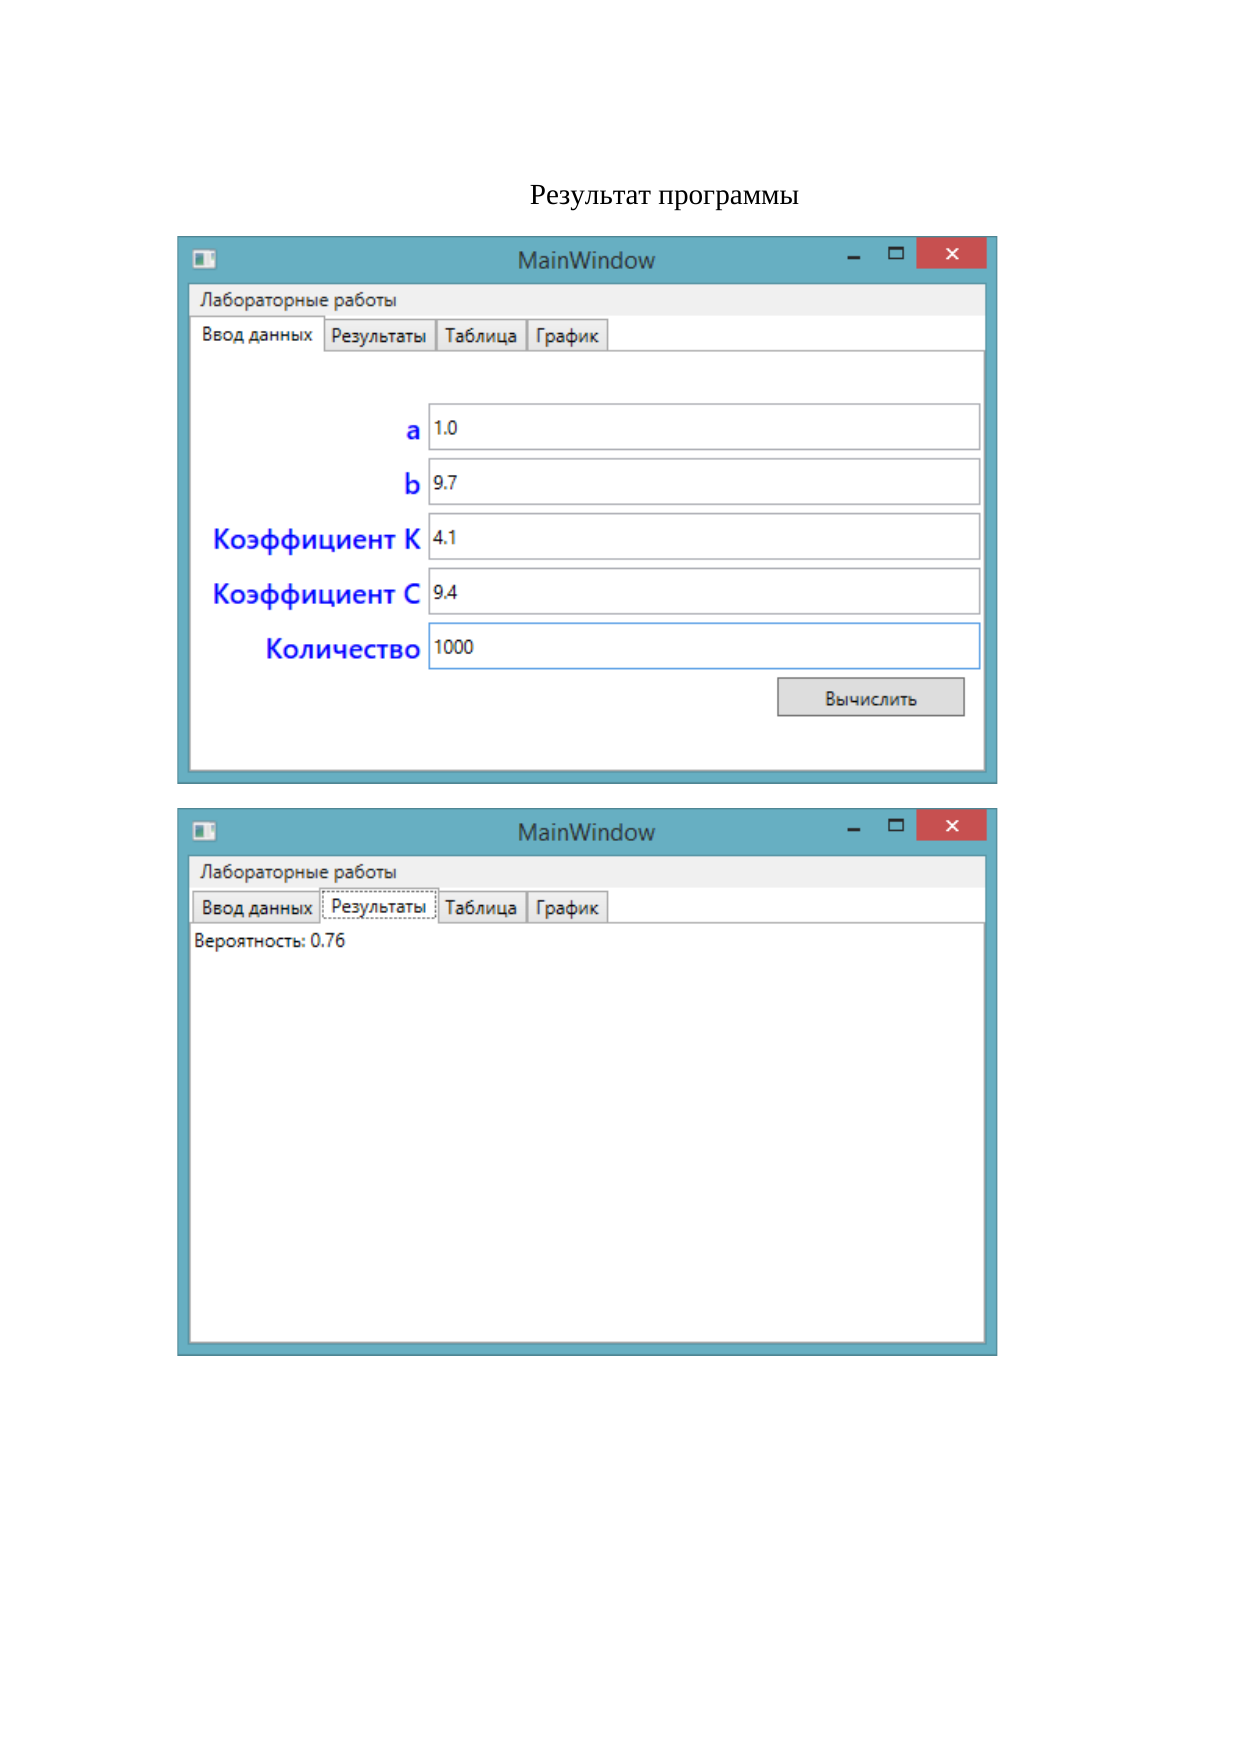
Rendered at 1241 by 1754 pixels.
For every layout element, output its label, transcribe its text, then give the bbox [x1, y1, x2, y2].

picture [177, 236, 998, 784]
picture [177, 808, 998, 1356]
text Результат программы [177, 177, 1152, 211]
